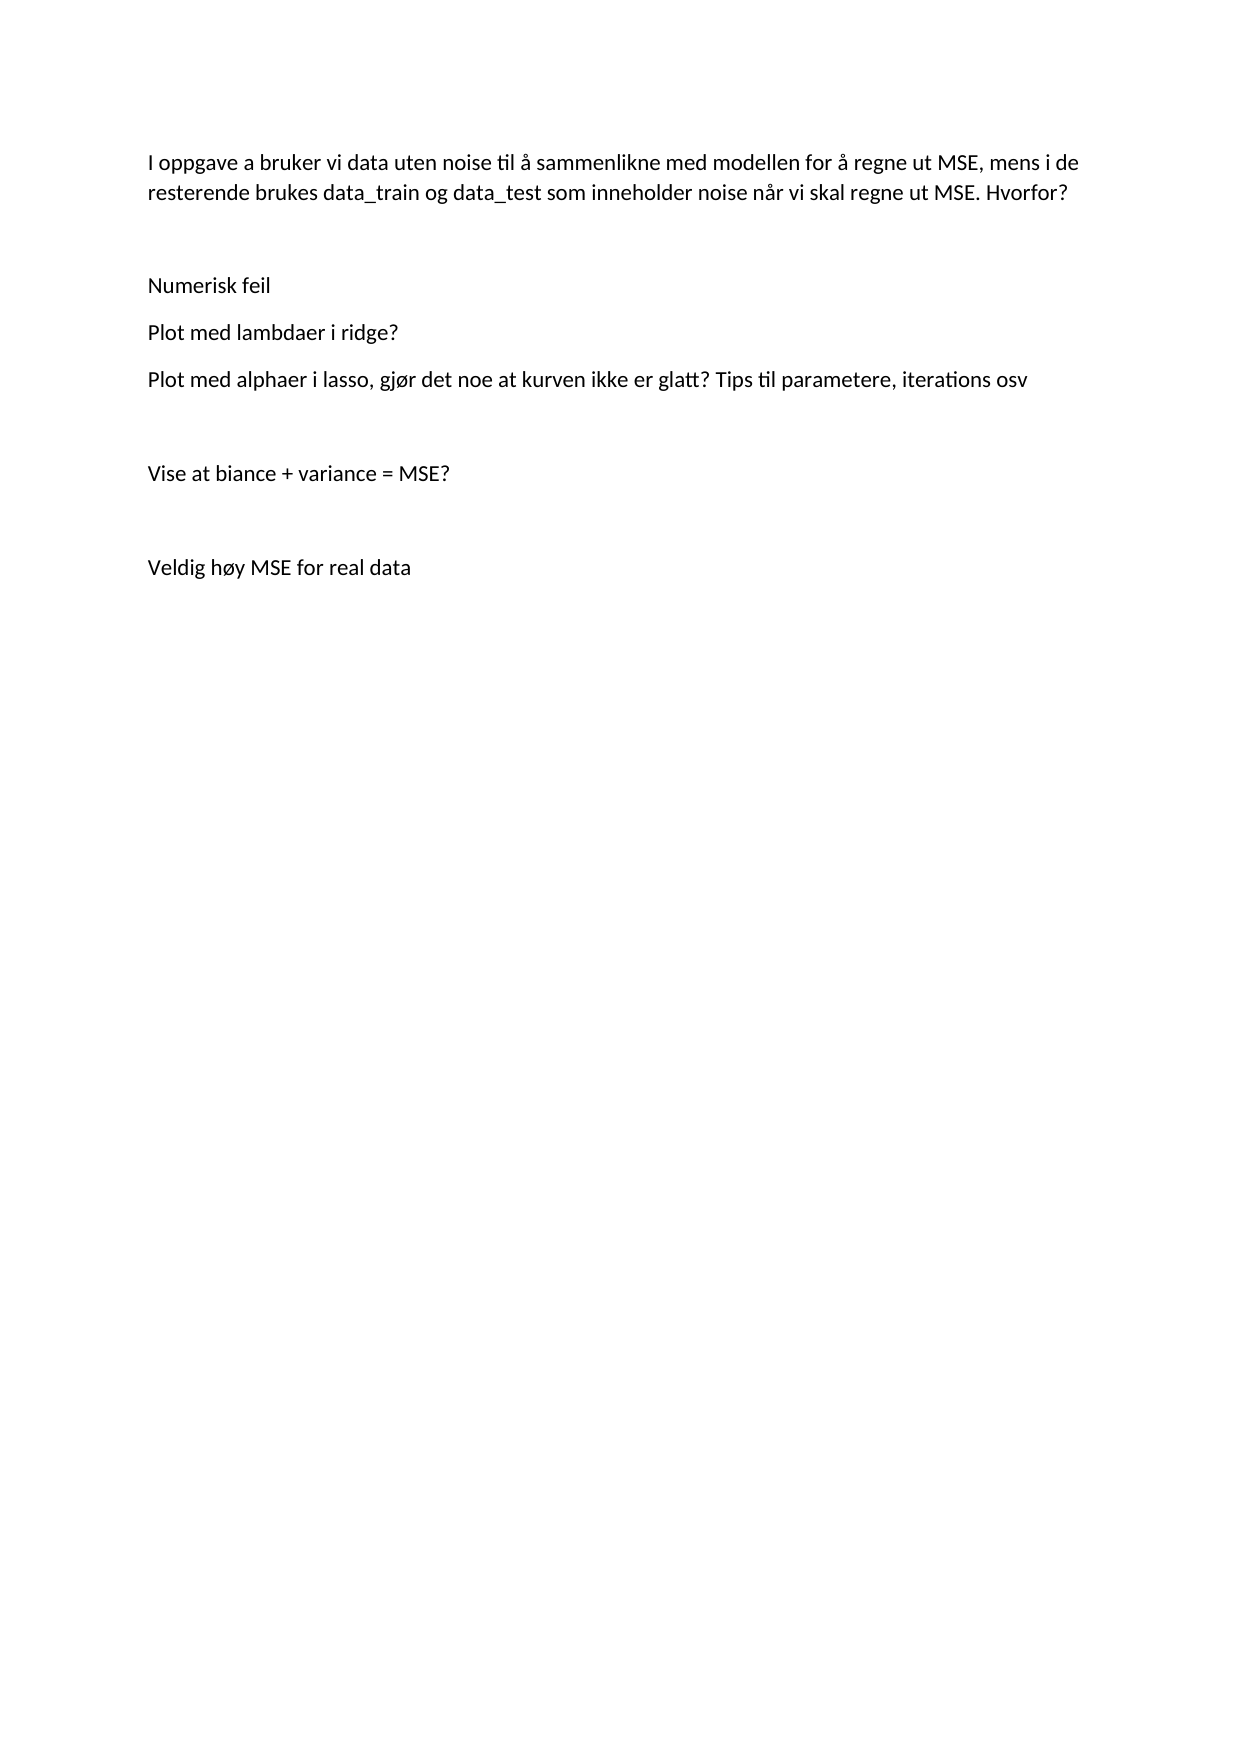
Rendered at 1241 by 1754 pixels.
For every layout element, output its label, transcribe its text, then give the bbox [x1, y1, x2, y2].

text Plot med alphaer i lasso, gjør det noe at kurven ikke er glatt? Tips til parametere, iterations osv [148, 365, 1093, 393]
text Plot med lambdaer i ridge? [148, 318, 1093, 346]
text I oppgave a bruker vi data uten noise til å sammenlikne med modellen for å regne ut MSE, mens i de resterende brukes data_train og data_test som inneholder noise når vi skal regne ut MSE. Hvorfor? [148, 148, 1093, 206]
text Vise at biance + variance = MSE? [148, 459, 1093, 487]
text Veldig høy MSE for real data [148, 553, 1093, 581]
text Numerisk feil [148, 272, 1093, 299]
